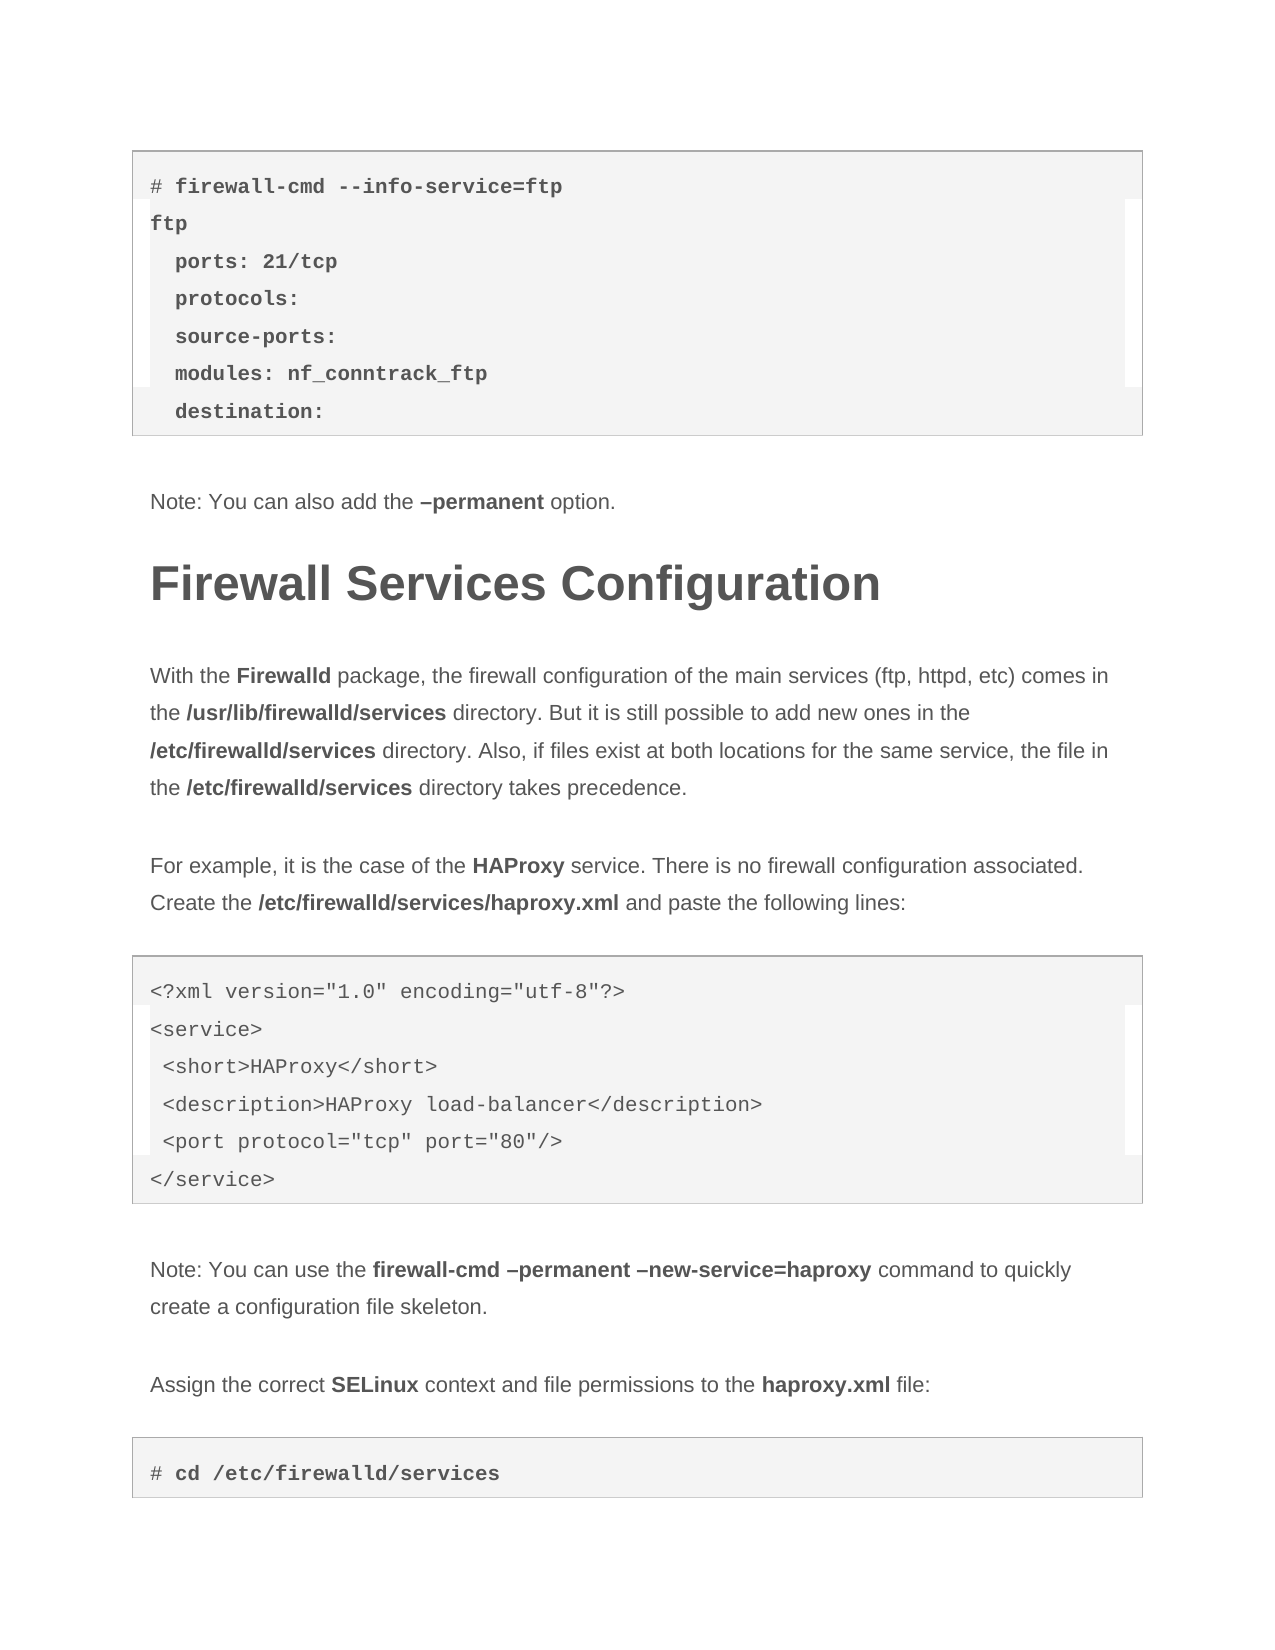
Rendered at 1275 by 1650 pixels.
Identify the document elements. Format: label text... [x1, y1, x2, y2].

text For example, it is the case of the HAProxy service. There is no firewall configuration associated. Create the /etc/firewalld/services/haproxy.xml and paste the following lines: [150, 840, 1125, 915]
text source-ports: [150, 312, 1125, 349]
text <service> [150, 1005, 1125, 1042]
text modules: nf_conntrack_ftp [150, 349, 1125, 375]
text protocols: [150, 274, 1125, 312]
text # firewall-cmd --info-service=ftp [133, 152, 1142, 199]
text Note: You can use the firewall-cmd –permanent –new-service=haproxy command to quickly create a configuration file skeleton. [150, 1244, 1125, 1319]
text # cd /etc/firewalld/services [133, 1438, 1142, 1497]
text Firewall Services Configuration [150, 554, 1125, 610]
text Assign the correct SELinux context and file permissions to the haproxy.xml file: [150, 1359, 1125, 1397]
text </service> [133, 1143, 1142, 1203]
text destination: [133, 375, 1142, 435]
text With the Firewalld package, the firewall configuration of the main services (ftp, httpd, etc) comes in the /usr/lib/firewalld/services directory. But it is still possible to add new ones in the /etc/firewalld/services directory. Also, if files exist at both locations for the same service, the file in the /etc/firewalld/services directory takes precedence. [150, 650, 1125, 800]
text Note: You can also add the –permanent option. [150, 476, 1125, 514]
text ports: 21/tcp [150, 237, 1125, 274]
text <short>HAProxy</short> [150, 1042, 1125, 1080]
text <description>HAProxy load-balancer</description> [150, 1080, 1125, 1117]
text <port protocol="tcp" port="80"/> [150, 1117, 1125, 1143]
text <?xml version="1.0" encoding="utf-8"?> [133, 957, 1142, 1005]
text ftp [150, 199, 1125, 237]
